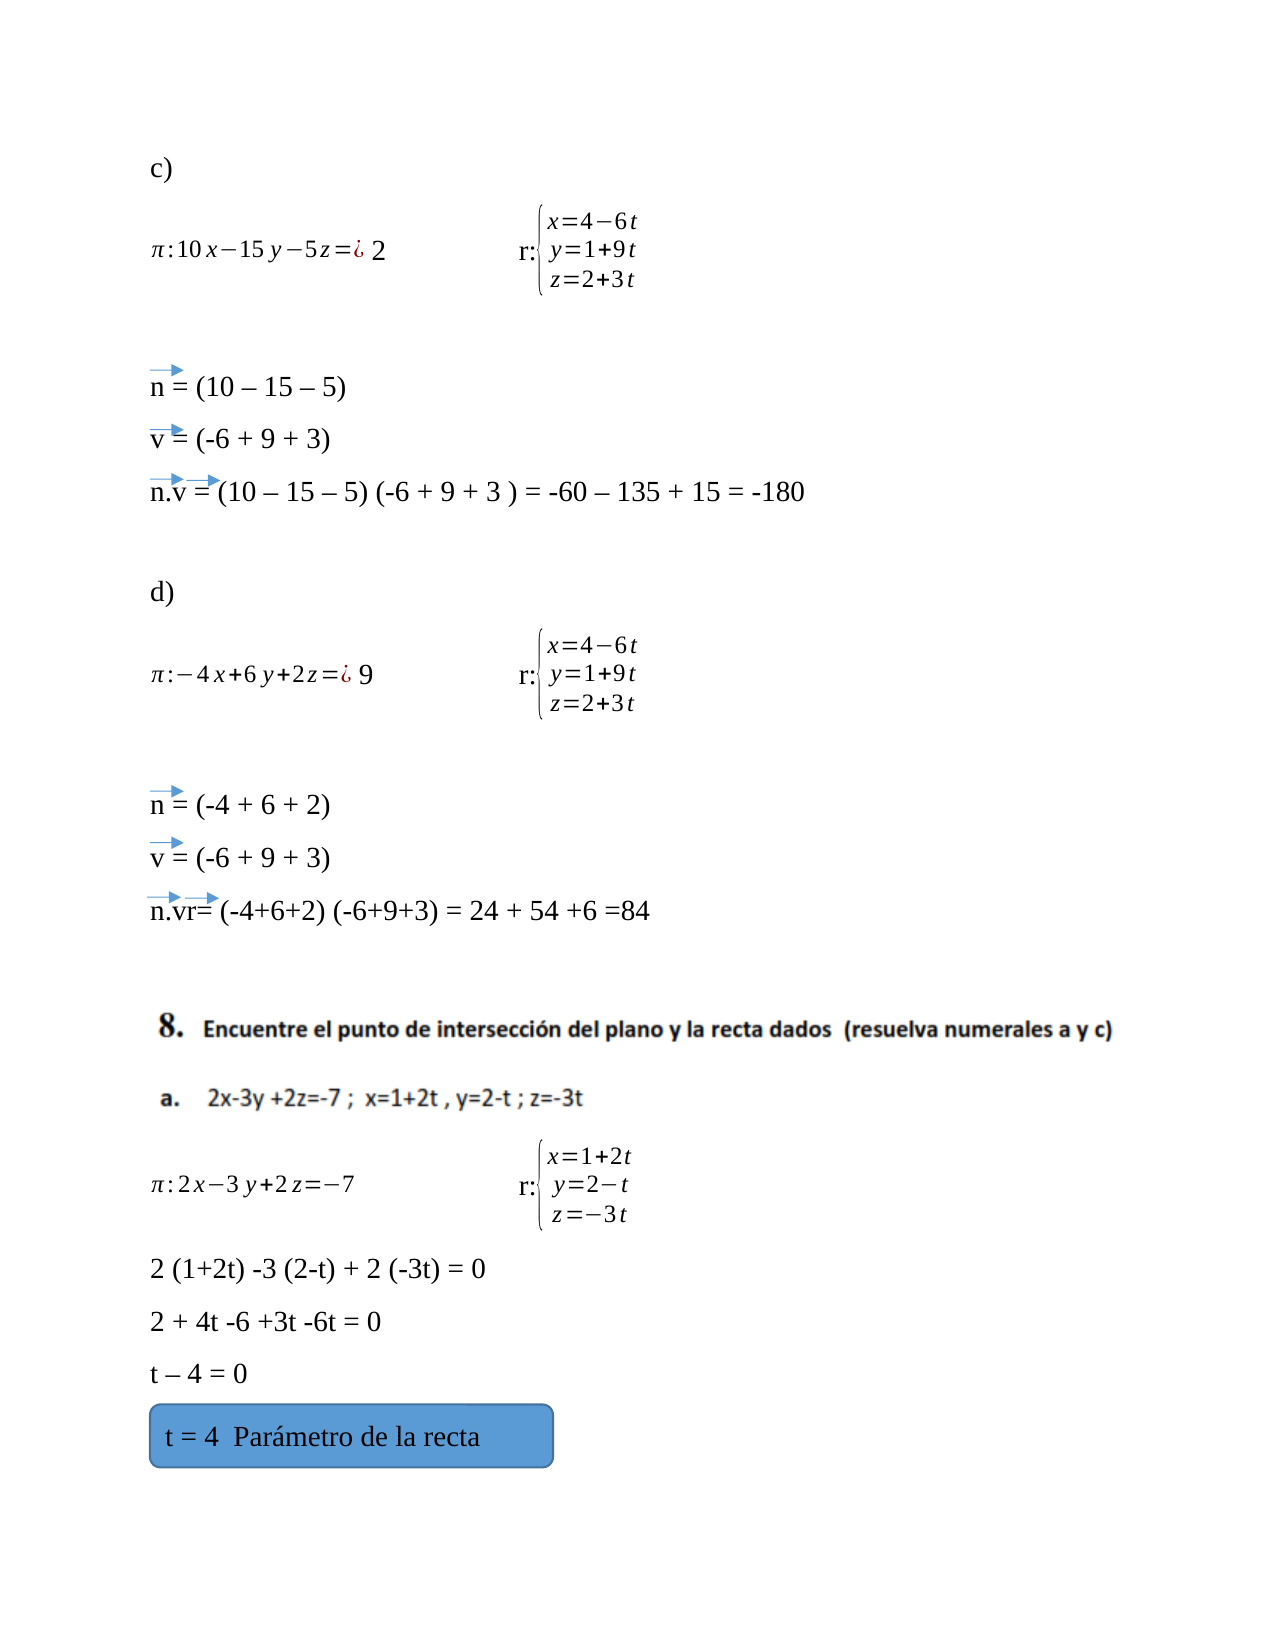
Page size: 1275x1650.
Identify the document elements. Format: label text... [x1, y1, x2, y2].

text t – 4 = 0 [150, 1357, 1125, 1390]
text n.v = (10 – 15 – 5) (-6 + 9 + 3 ) = -60 – 135 + 15 = -180 [150, 474, 1125, 508]
text v = (-6 + 9 + 3) [150, 840, 1125, 873]
text n = (10 – 15 – 5) [150, 369, 1125, 402]
text v = (-6 + 9 + 3) [150, 422, 1125, 455]
text c) [150, 150, 1125, 183]
text 2 (1+2t) -3 (2-t) + 2 (-3t) = 0 [150, 1251, 1125, 1284]
text 2 + 4t -6 +3t -6t = 0 [150, 1304, 1125, 1337]
text d) [150, 574, 1125, 608]
text r: [150, 1138, 1125, 1232]
text n = (-4 + 6 + 2) [150, 787, 1125, 821]
text 2 r: [150, 203, 1125, 297]
text n.vr= (-4+6+2) (-6+9+3) = 24 + 54 +6 =84 [150, 893, 1125, 926]
picture [150, 998, 1125, 1060]
picture [150, 1078, 604, 1119]
text 9 r: [150, 627, 1125, 721]
